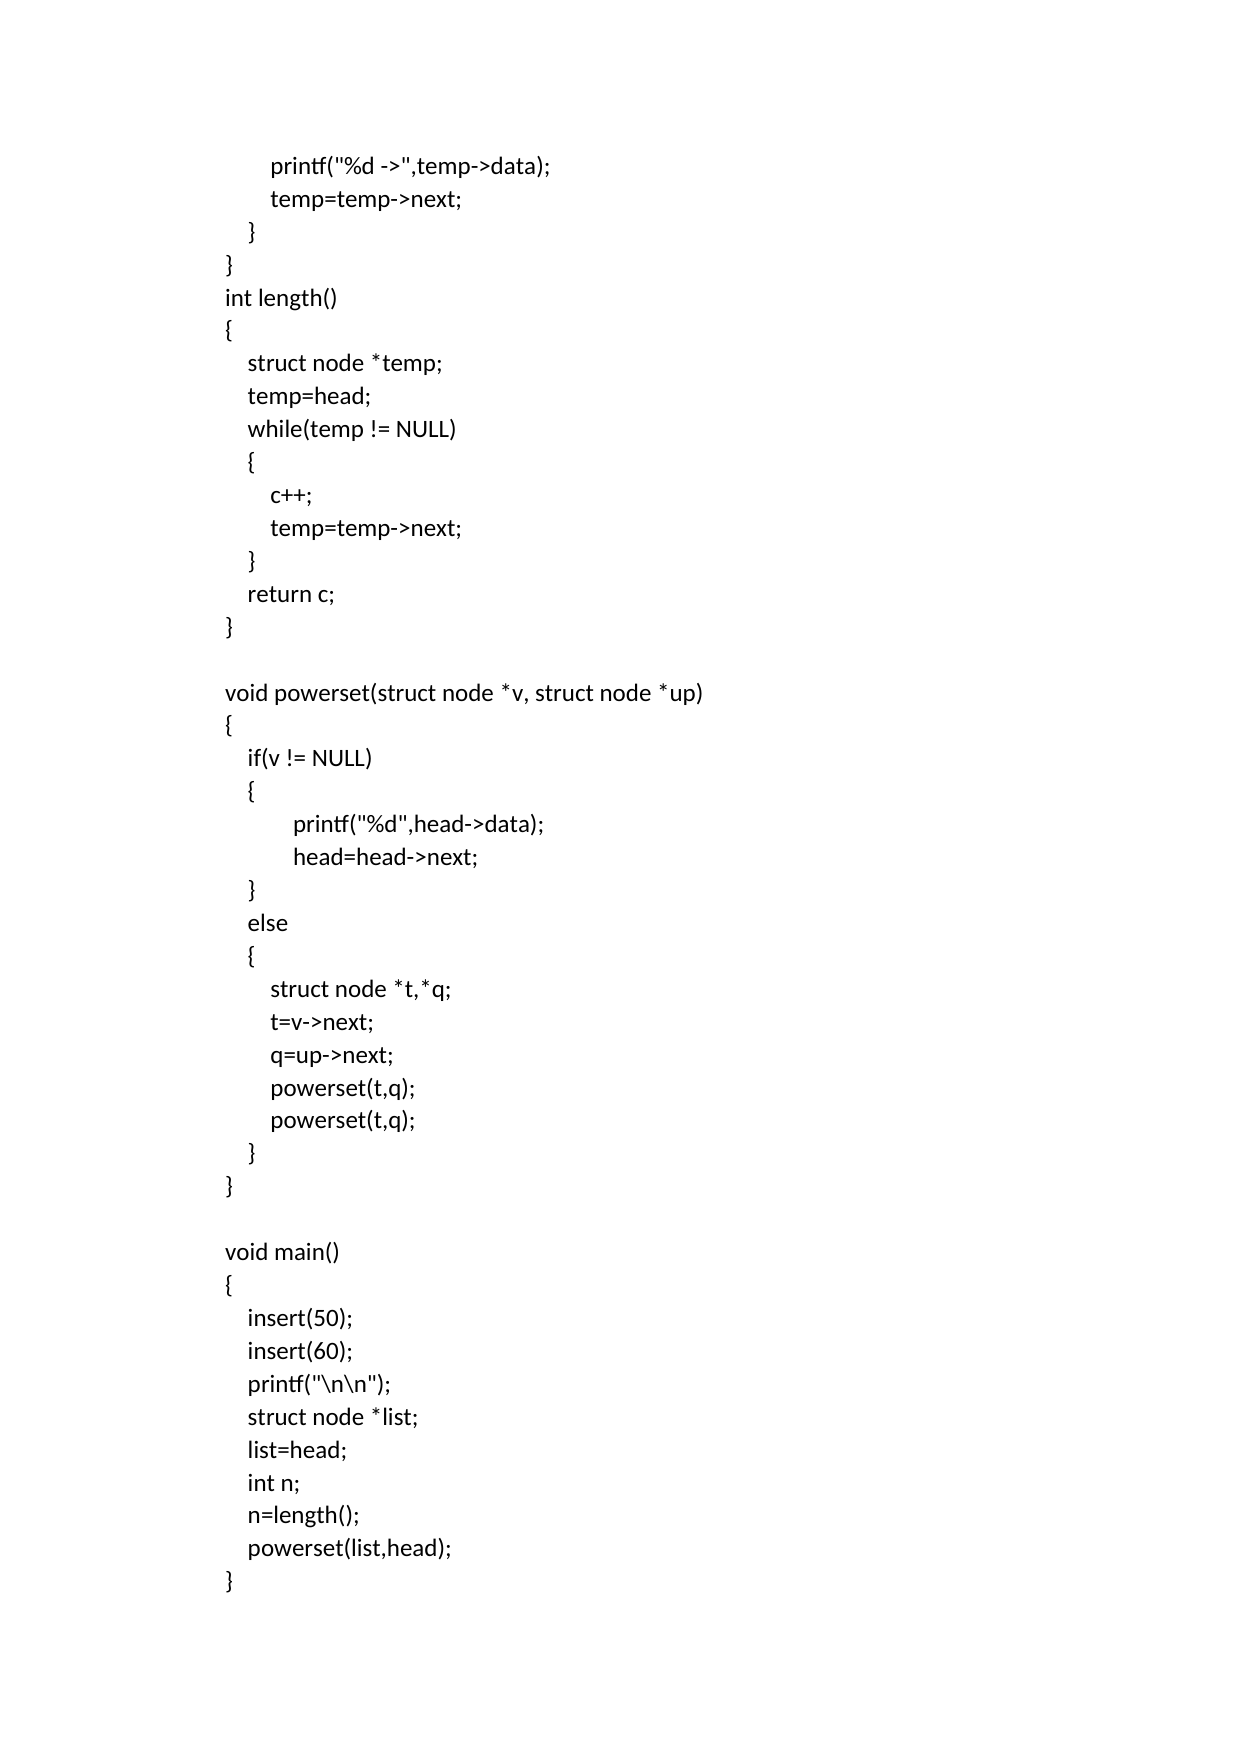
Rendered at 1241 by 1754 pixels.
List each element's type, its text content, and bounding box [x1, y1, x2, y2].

list { [225, 709, 1090, 740]
list insert(60); [225, 1335, 1090, 1366]
list } [225, 1565, 1090, 1596]
list c++; [225, 479, 1090, 510]
list void powerset(struct node *v, struct node *up) [225, 677, 1090, 707]
list { [225, 446, 1090, 477]
list list=head; [225, 1434, 1090, 1464]
list { [225, 940, 1090, 971]
list n=length(); [225, 1499, 1090, 1530]
list printf("%d ->",temp->data); [225, 150, 1090, 181]
list return c; [225, 578, 1090, 608]
list int length() [225, 282, 1090, 312]
list temp=head; [225, 380, 1090, 411]
list printf("%d",head->data); [225, 808, 1090, 839]
list } [225, 611, 1090, 641]
list powerset(t,q); [225, 1072, 1090, 1102]
list } [225, 1137, 1090, 1168]
list temp=temp->next; [225, 512, 1090, 543]
list } [225, 874, 1090, 905]
list struct node *t,*q; [225, 973, 1090, 1003]
list t=v->next; [225, 1006, 1090, 1036]
list } [225, 545, 1090, 576]
list { [225, 314, 1090, 345]
list { [225, 1269, 1090, 1300]
list struct node *temp; [225, 347, 1090, 378]
list while(temp != NULL) [225, 413, 1090, 444]
list } [225, 249, 1090, 279]
list if(v != NULL) [225, 742, 1090, 773]
list struct node *list; [225, 1401, 1090, 1431]
list void main() [225, 1236, 1090, 1267]
list insert(50); [225, 1302, 1090, 1333]
list q=up->next; [225, 1039, 1090, 1069]
list } [225, 216, 1090, 246]
list printf("\n\n"); [225, 1368, 1090, 1398]
list int n; [225, 1467, 1090, 1497]
list temp=temp->next; [225, 183, 1090, 213]
list powerset(t,q); [225, 1104, 1090, 1135]
list { [225, 775, 1090, 806]
list head=head->next; [225, 841, 1090, 872]
list } [225, 1170, 1090, 1201]
list else [225, 907, 1090, 938]
list powerset(list,head); [225, 1532, 1090, 1563]
